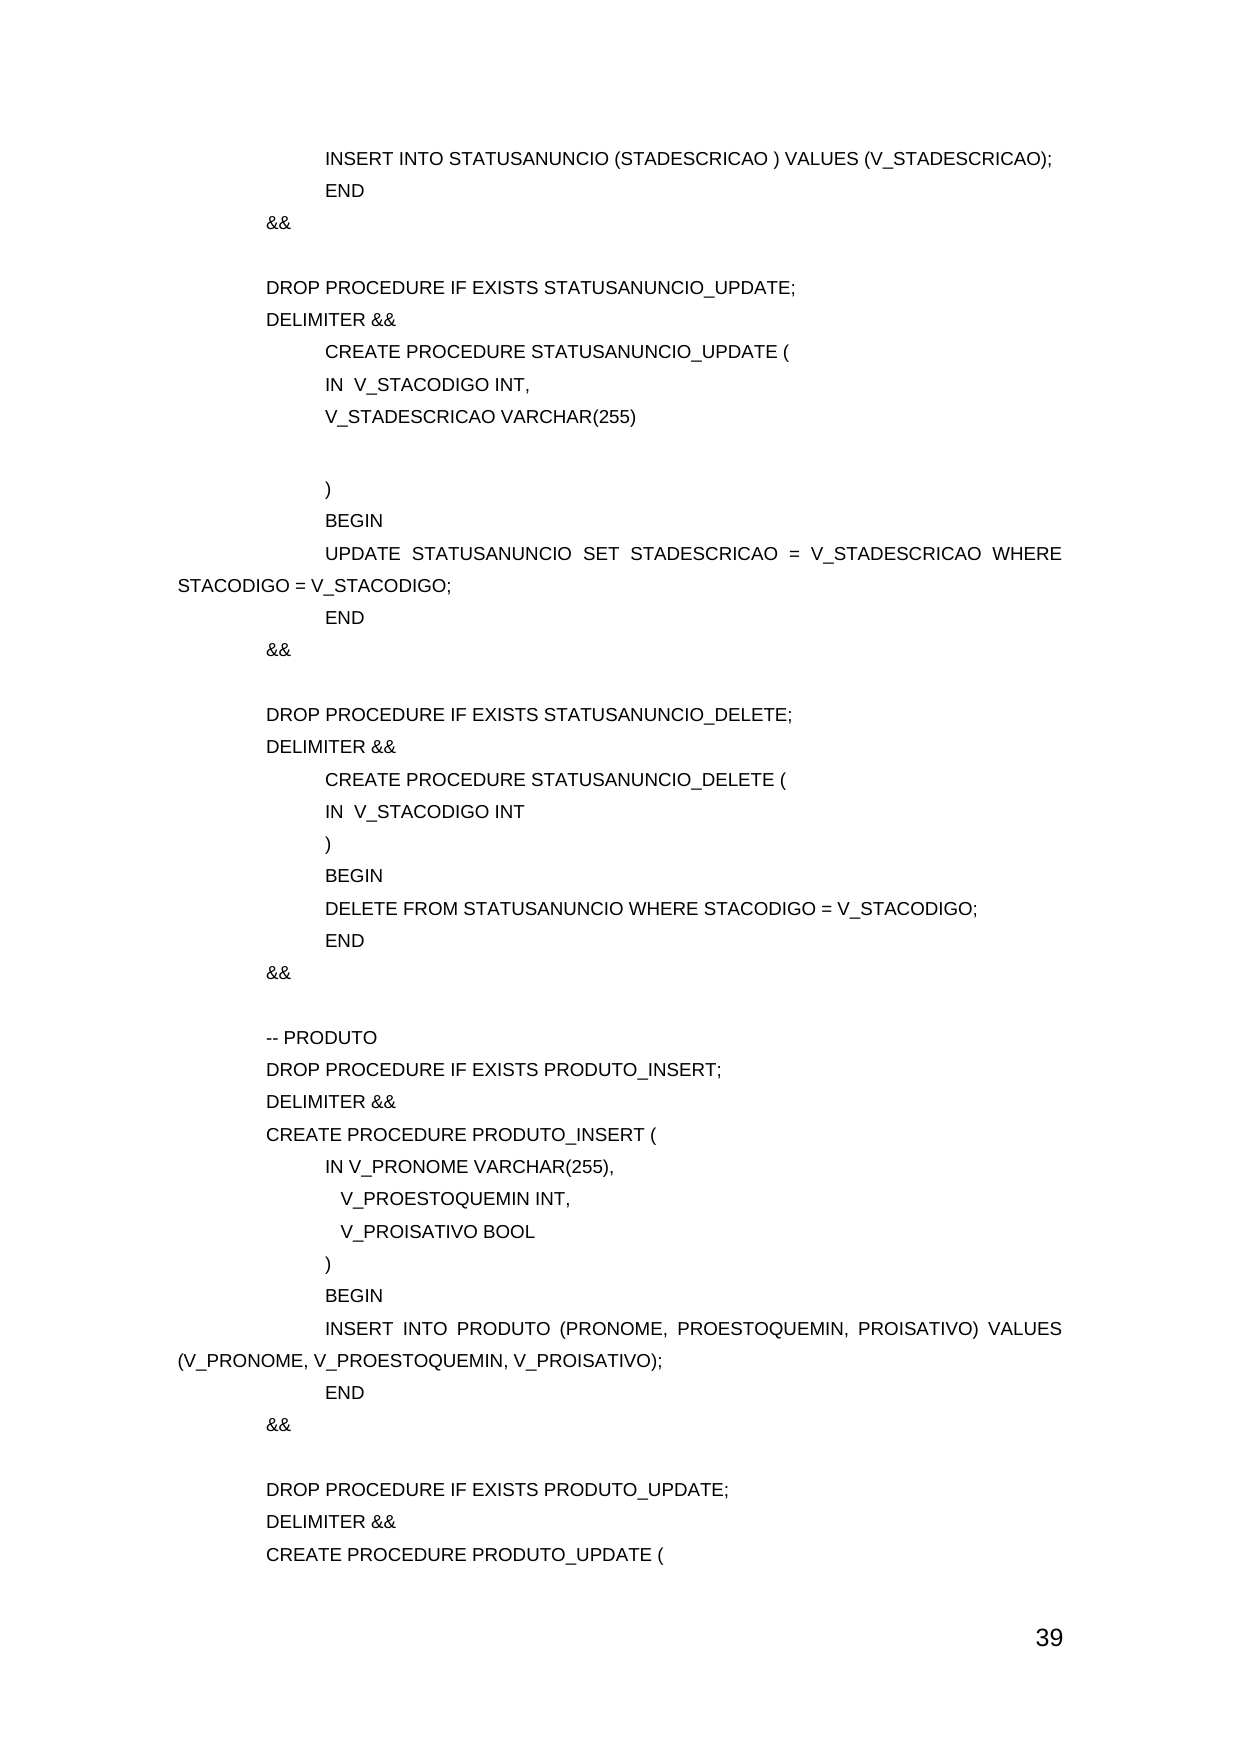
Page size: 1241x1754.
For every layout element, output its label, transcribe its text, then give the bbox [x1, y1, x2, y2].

text DELIMITER && [177, 309, 1063, 331]
text END [177, 930, 1063, 951]
text CREATE PROCEDURE STATUSANUNCIO_DELETE ( [177, 768, 1063, 790]
text && [177, 212, 1063, 234]
text BEGIN [177, 865, 1063, 887]
text CREATE PROCEDURE PRODUTO_INSERT ( [177, 1123, 1063, 1145]
text DROP PROCEDURE IF EXISTS STATUSANUNCIO_UPDATE; [177, 277, 1063, 298]
text END [177, 607, 1063, 628]
text CREATE PROCEDURE STATUSANUNCIO_UPDATE ( [177, 341, 1063, 363]
text INSERT INTO PRODUTO (PRONOME, PROESTOQUEMIN, PROISATIVO) VALUES (V_PRONOME, V_PROESTOQUEMIN, V_PROISATIVO); [177, 1317, 1063, 1371]
text DROP PROCEDURE IF EXISTS PRODUTO_UPDATE; [177, 1479, 1063, 1500]
text CREATE PROCEDURE PRODUTO_UPDATE ( [177, 1543, 1063, 1565]
text DELIMITER && [177, 736, 1063, 758]
text V_STADESCRICAO VARCHAR(255) [177, 406, 1063, 427]
text ) [177, 1253, 1063, 1274]
text DELIMITER && [177, 1091, 1063, 1113]
text -- PRODUTO [177, 1027, 1063, 1048]
text IN V_PRONOME VARCHAR(255), [177, 1156, 1063, 1177]
text ) [177, 833, 1063, 854]
text INSERT INTO STATUSANUNCIO (STADESCRICAO ) VALUES (V_STADESCRICAO); [177, 148, 1063, 169]
text END [177, 180, 1063, 201]
text && [177, 1414, 1063, 1436]
text IN V_STACODIGO INT [177, 801, 1063, 822]
text && [177, 962, 1063, 984]
text ) [177, 478, 1063, 499]
text END [177, 1382, 1063, 1403]
text UPDATE STATUSANUNCIO SET STADESCRICAO = V_STADESCRICAO WHERE STACODIGO = V_STACODIGO; [177, 542, 1063, 596]
text IN V_STACODIGO INT, [177, 374, 1063, 395]
text DROP PROCEDURE IF EXISTS STATUSANUNCIO_DELETE; [177, 704, 1063, 725]
text BEGIN [177, 510, 1063, 532]
text DROP PROCEDURE IF EXISTS PRODUTO_INSERT; [177, 1059, 1063, 1081]
text DELETE FROM STATUSANUNCIO WHERE STACODIGO = V_STACODIGO; [177, 897, 1063, 919]
text V_PROESTOQUEMIN INT, [177, 1188, 1063, 1210]
text && [177, 639, 1063, 661]
text DELIMITER && [177, 1511, 1063, 1533]
text BEGIN [177, 1285, 1063, 1307]
text V_PROISATIVO BOOL [177, 1220, 1063, 1242]
